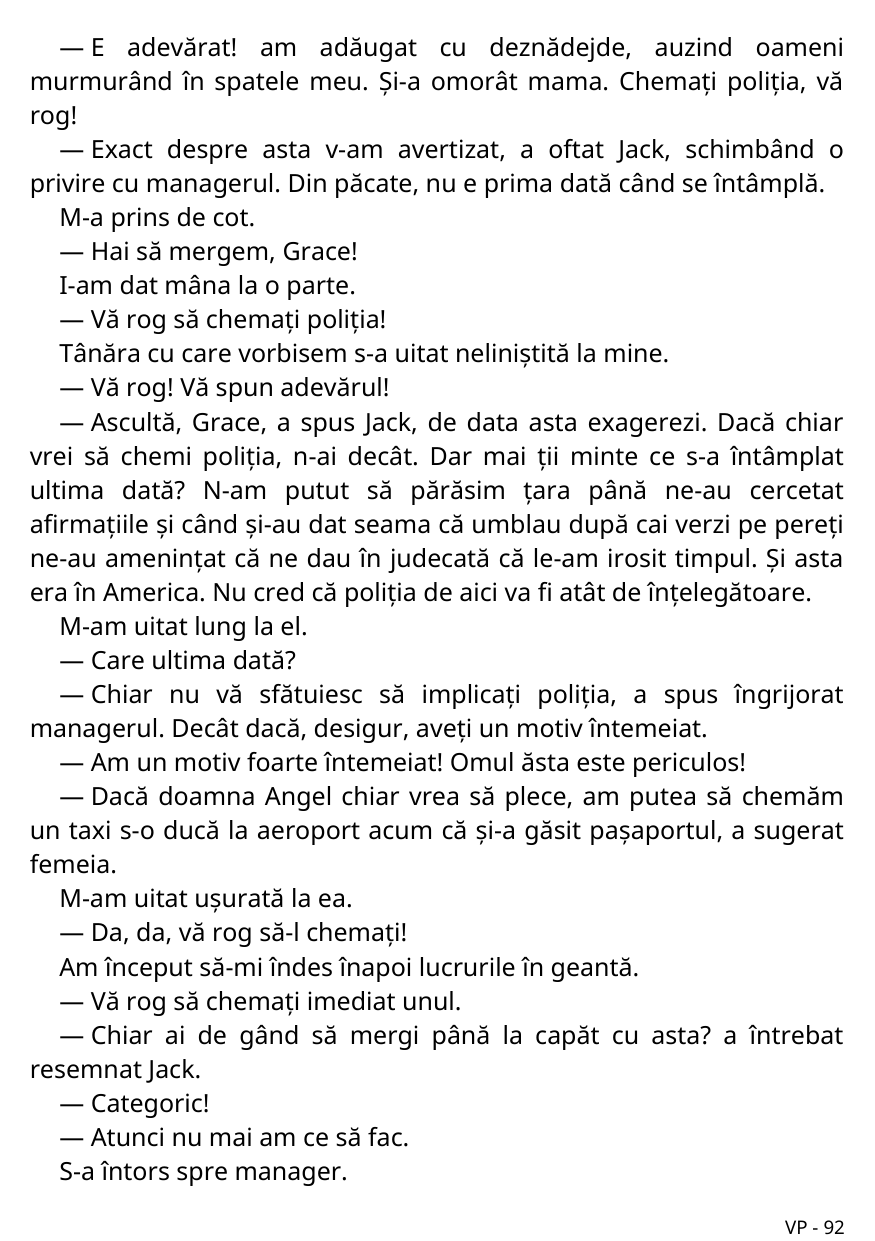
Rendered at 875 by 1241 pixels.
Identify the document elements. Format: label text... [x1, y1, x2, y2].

text — E adevărat! am adăugat cu deznădejde, auzind oameni murmurând în spatele meu. Și-a omorât mama. Chemați poliția, vă rog! [29, 29, 844, 132]
text — Care ultima dată? [29, 643, 844, 677]
text I-am dat mâna la o parte. [29, 268, 844, 302]
text — Chiar nu vă sfătuiesc să implicați poliția, a spus îngrijorat managerul. Decât dacă, desigur, aveți un motiv întemeiat. [29, 677, 844, 745]
text — Atunci nu mai am ce să fac. [29, 1119, 844, 1153]
text M-am uitat lung la el. [29, 608, 844, 643]
text — Categoric! [29, 1085, 844, 1119]
text — Vă rog să chemați poliția! [29, 302, 844, 336]
text S-a întors spre manager. [29, 1153, 844, 1188]
text Am început să-mi îndes înapoi lucrurile în geantă. [29, 949, 844, 983]
text Tânăra cu care vorbisem s-a uitat neliniștită la mine. [29, 336, 844, 370]
text — Hai să mergem, Grace! [29, 234, 844, 268]
text M-a prins de cot. [29, 200, 844, 234]
text M-am uitat ușurată la ea. [29, 881, 844, 915]
text — Da, da, vă rog să-l chemați! [29, 915, 844, 949]
text — Vă rog! Vă spun adevărul! [29, 370, 844, 404]
text — Am un motiv foarte întemeiat! Omul ăsta este periculos! [29, 745, 844, 779]
text — Exact despre asta v-am avertizat, a oftat Jack, schimbând o privire cu managerul. Din păcate, nu e prima dată când se întâmplă. [29, 132, 844, 200]
text — Ascultă, Grace, a spus Jack, de data asta exagerezi. Dacă chiar vrei să chemi poliția, n-ai decât. Dar mai ții minte ce s-a întâmplat ultima dată? N-am putut să părăsim țara până ne-au cercetat afirmațiile și când și-au dat seama că umblau după cai verzi pe pereți ne-au amenințat că ne dau în judecată că le-am irosit timpul. Și asta era în America. Nu cred că poliția de aici va fi atât de înțelegătoare. [29, 404, 844, 608]
text — Dacă doamna Angel chiar vrea să plece, am putea să chemăm un taxi s-o ducă la aeroport acum că și-a găsit pașaportul, a sugerat femeia. [29, 779, 844, 881]
text — Chiar ai de gând să mergi până la capăt cu asta? a întrebat resemnat Jack. [29, 1017, 844, 1085]
text — Vă rog să chemați imediat unul. [29, 983, 844, 1017]
